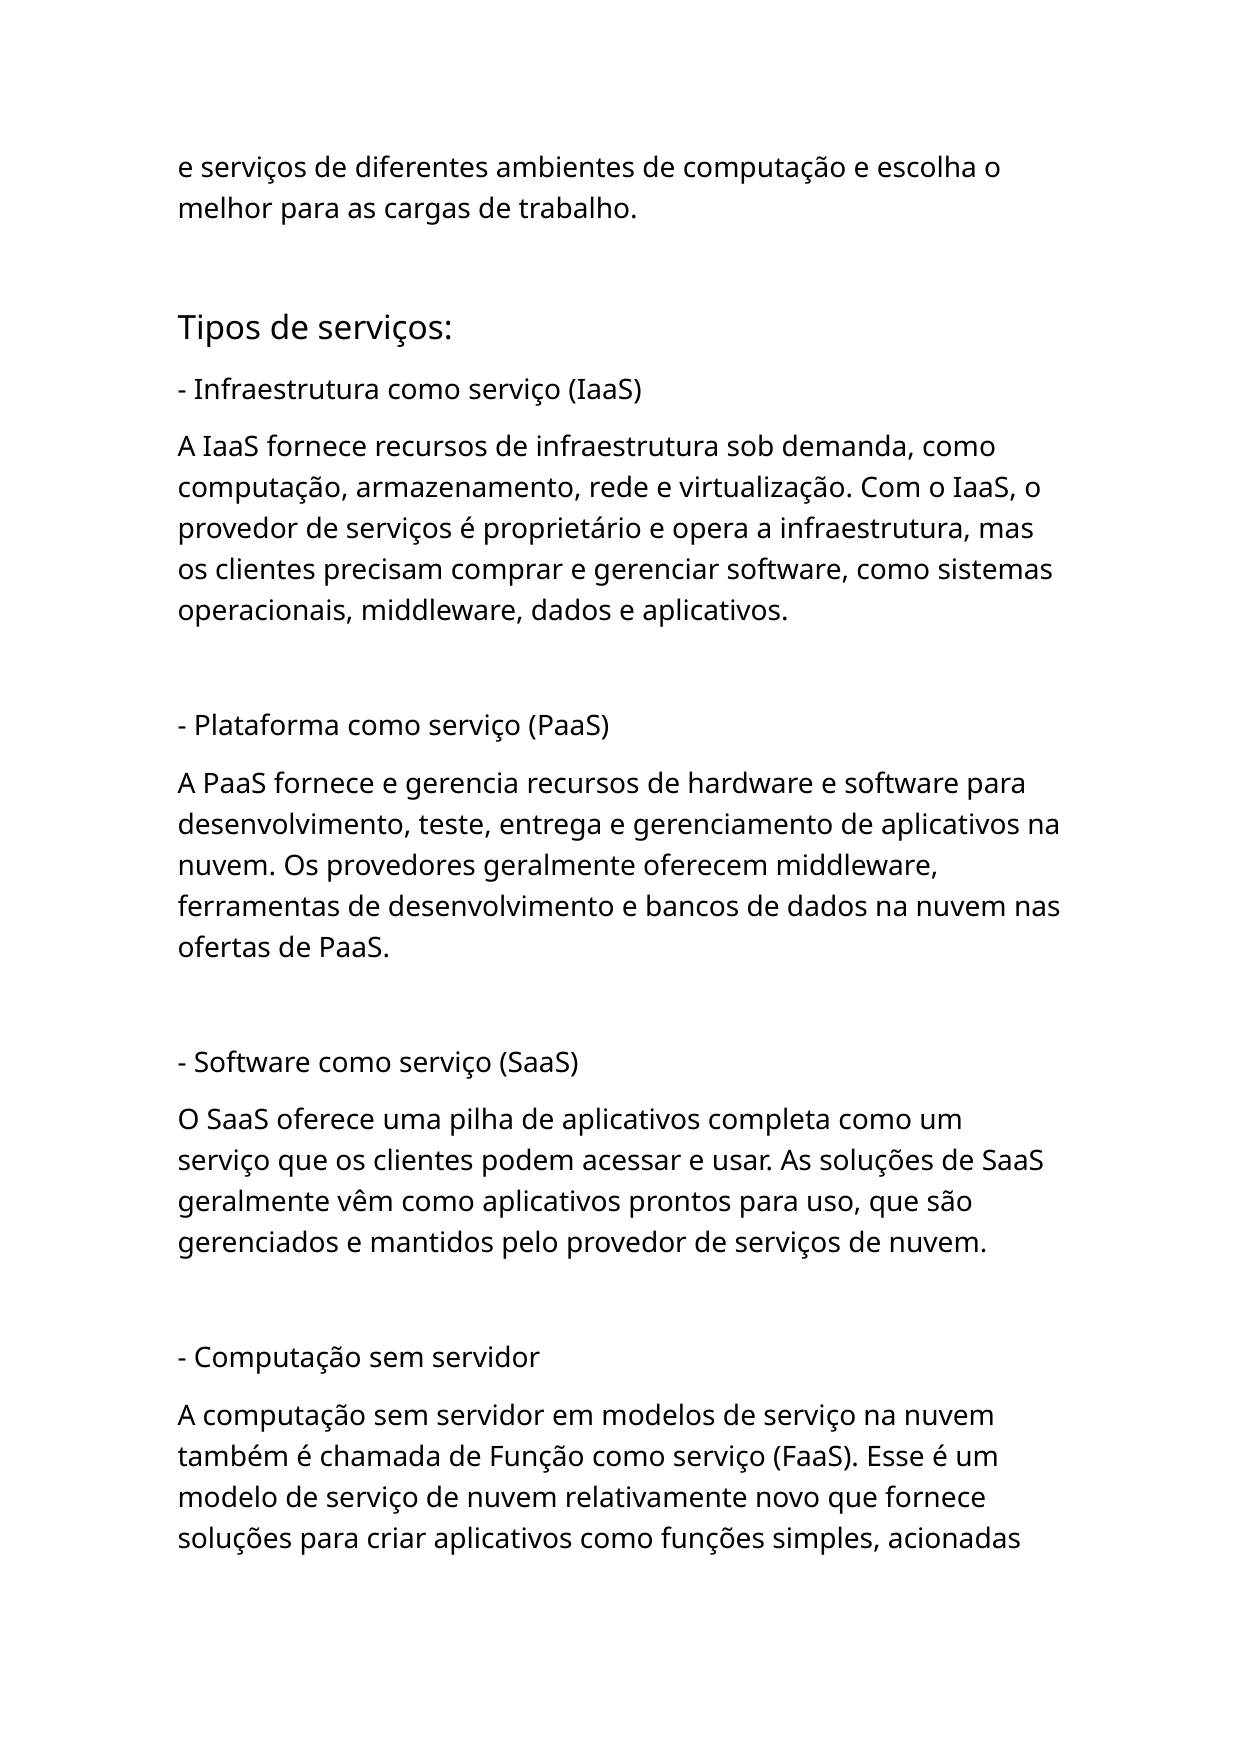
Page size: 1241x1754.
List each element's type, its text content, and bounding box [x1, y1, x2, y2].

text - Software como serviço (SaaS) [177, 1042, 1063, 1080]
text - Computação sem servidor [177, 1338, 1063, 1376]
text A PaaS fornece e gerencia recursos de hardware e software para desenvolvimento, teste, entrega e gerenciamento de aplicativos na nuvem. Os provedores geralmente oferecem middleware, ferramentas de desenvolvimento e bancos de dados na nuvem nas ofertas de PaaS. [177, 763, 1063, 965]
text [177, 148, 1063, 227]
text Tipos de serviços: [177, 304, 1063, 349]
text O SaaS oferece uma pilha de aplicativos completa como um serviço que os clientes podem acessar e usar. As soluções de SaaS geralmente vêm como aplicativos prontos para uso, que são gerenciados e mantidos pelo provedor de serviços de nuvem. [177, 1100, 1063, 1261]
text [177, 1395, 1063, 1556]
text - Infraestrutura como serviço (IaaS) [177, 369, 1063, 407]
text - Plataforma como serviço (PaaS) [177, 706, 1063, 744]
text A IaaS fornece recursos de infraestrutura sob demanda, como computação, armazenamento, rede e virtualização. Com o IaaS, o provedor de serviços é proprietário e opera a infraestrutura, mas os clientes precisam comprar e gerenciar software, como sistemas operacionais, middleware, dados e aplicativos. [177, 427, 1063, 629]
